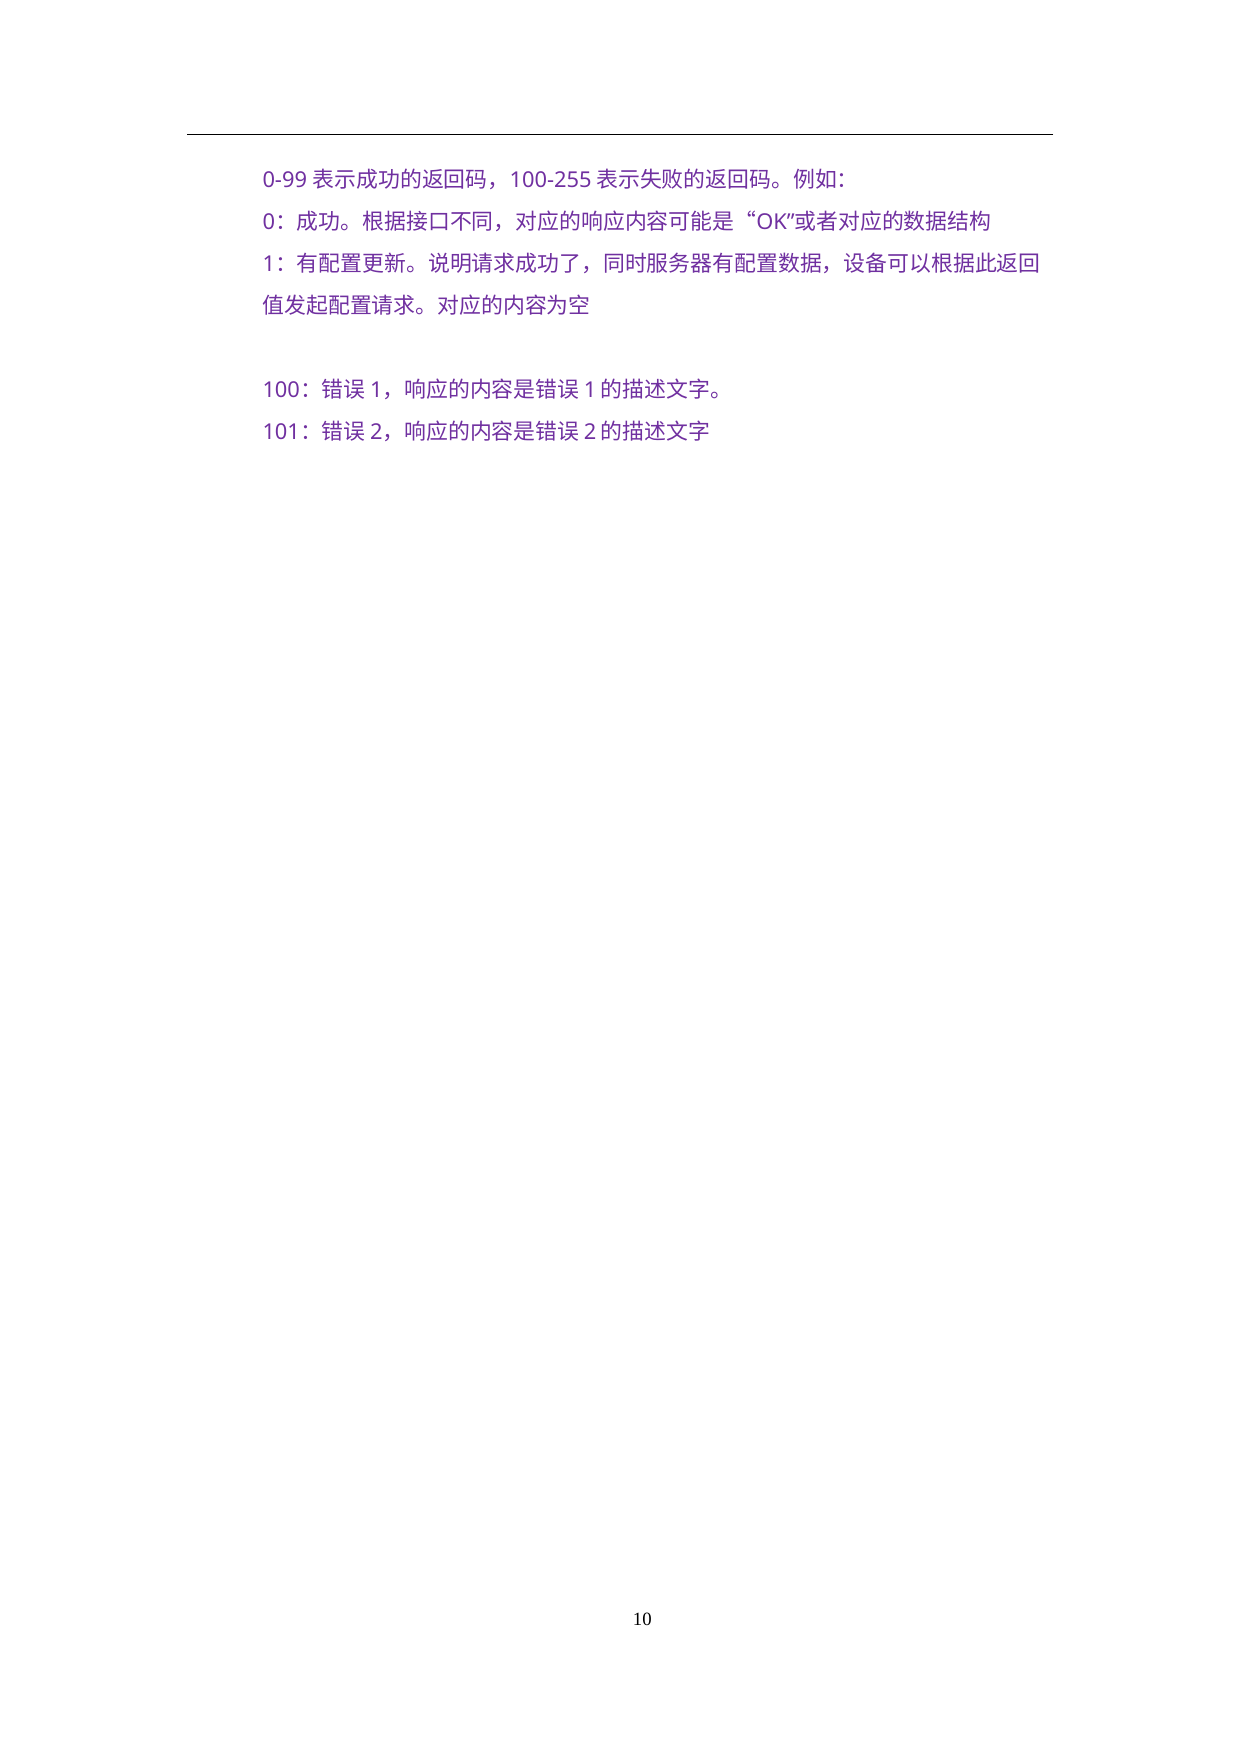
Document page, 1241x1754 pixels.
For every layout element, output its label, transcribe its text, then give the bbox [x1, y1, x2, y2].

list 1：有配置更新。说明请求成功了，同时服务器有配置数据，设备可以根据此返回值发起配置请求。对应的内容为空 [262, 246, 1053, 321]
list 0：成功。根据接口不同，对应的响应内容可能是“OK”或者对应的数据结构 [262, 204, 1053, 236]
list 0-99 表示成功的返回码，100-255表示失败的返回码。例如： [262, 162, 1053, 194]
list 101：错误2，响应的内容是错误2的描述文字 [262, 413, 1053, 446]
list 100：错误1，响应的内容是错误1的描述文字。 [262, 371, 1053, 404]
